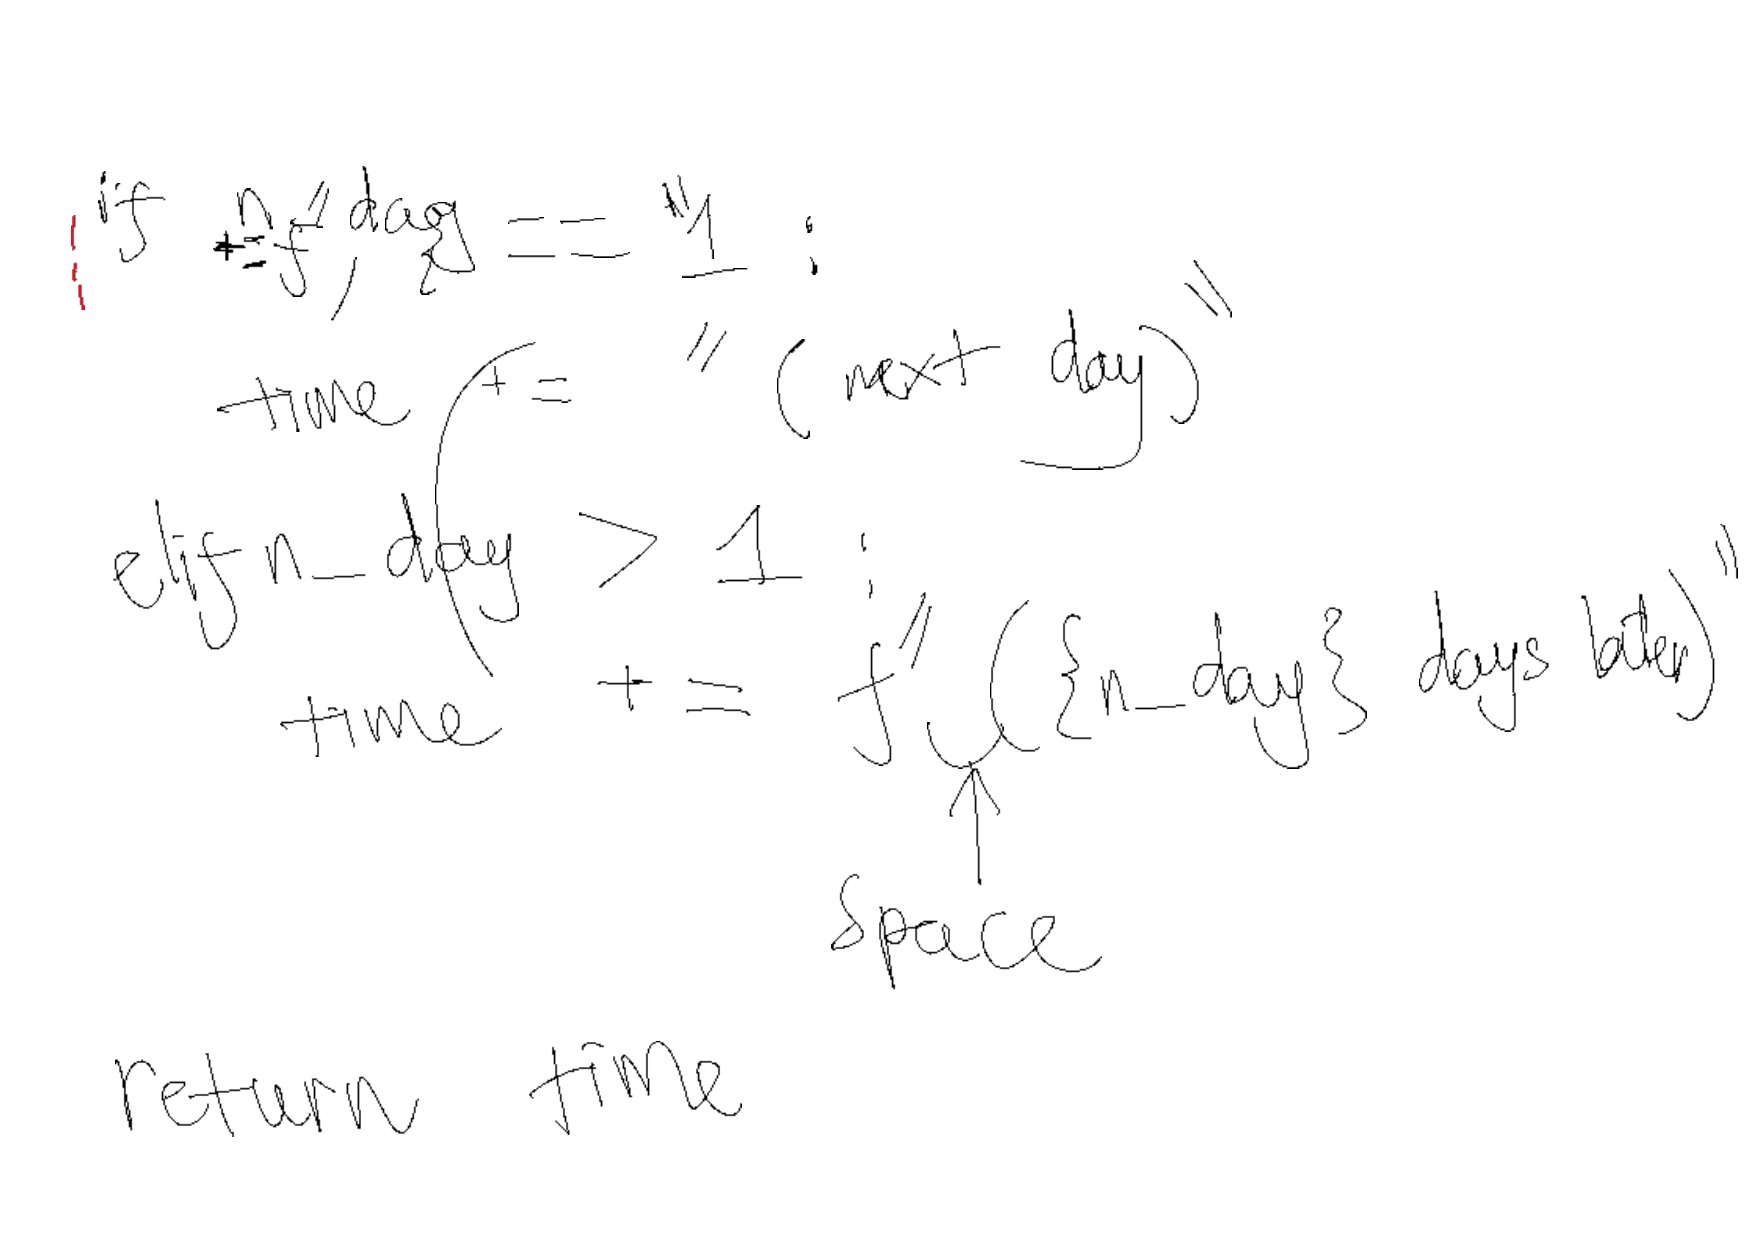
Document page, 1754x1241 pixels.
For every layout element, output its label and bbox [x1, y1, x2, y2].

picture [560, 218, 607, 224]
picture [112, 342, 573, 677]
picture [529, 1041, 742, 1135]
picture [217, 377, 412, 432]
picture [98, 171, 167, 264]
picture [508, 254, 557, 259]
picture [213, 181, 329, 297]
picture [686, 322, 728, 372]
picture [806, 216, 814, 233]
picture [571, 252, 630, 258]
picture [350, 166, 378, 232]
picture [280, 695, 502, 757]
picture [508, 217, 544, 224]
picture [662, 174, 714, 259]
picture [115, 1052, 419, 1137]
picture [810, 257, 819, 275]
picture [331, 257, 357, 322]
picture [385, 198, 475, 295]
picture [71, 215, 85, 310]
picture [579, 505, 1367, 991]
picture [777, 339, 810, 439]
picture [846, 260, 1232, 470]
picture [682, 268, 749, 278]
picture [1419, 524, 1738, 732]
